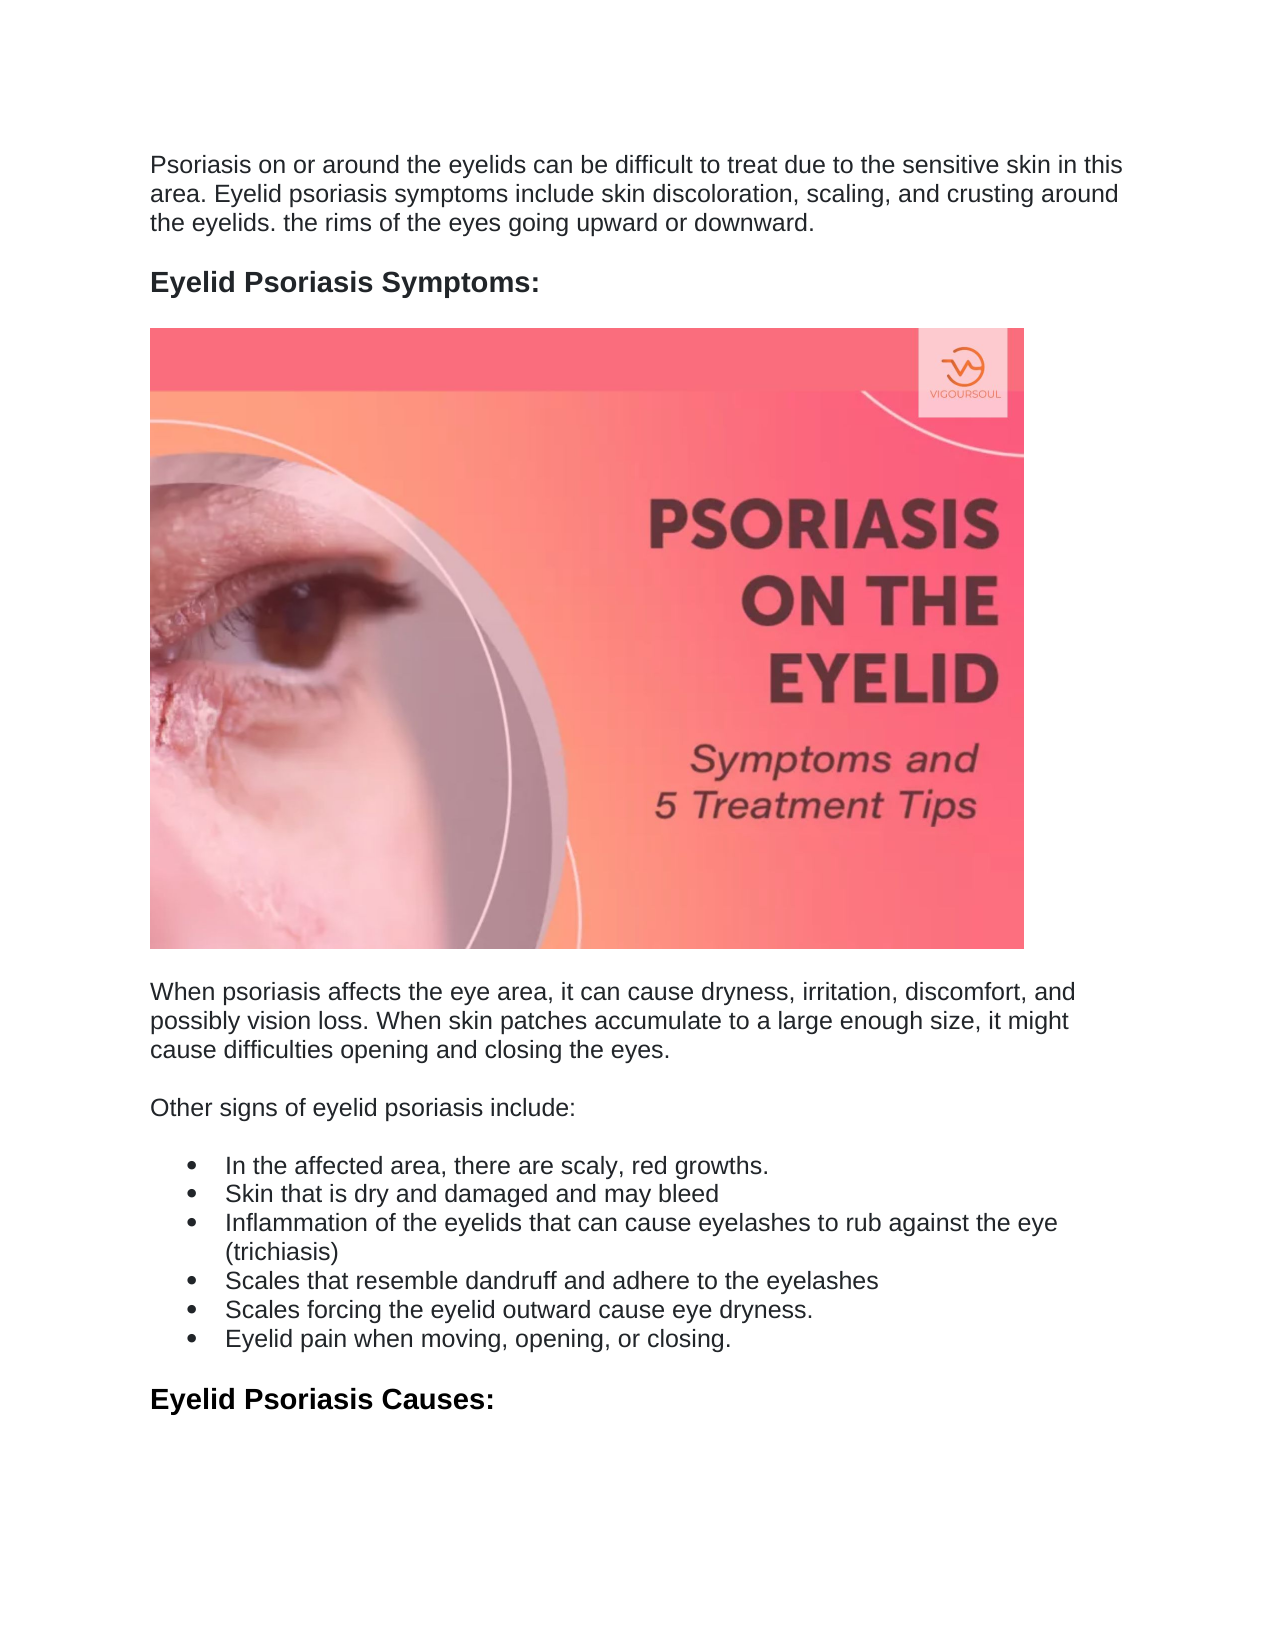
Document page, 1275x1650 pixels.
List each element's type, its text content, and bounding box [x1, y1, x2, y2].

text Eyelid Psoriasis Symptoms: [150, 265, 1125, 299]
list In the affected area, there are scaly, red growths. [187, 1151, 1125, 1179]
list Scales forcing the eyelid outward cause eye dryness. [187, 1295, 1125, 1324]
text Psoriasis on or around the eyelids can be difficult to treat due to the sensitive skin in this area. Eyelid psoriasis symptoms include skin discoloration, scaling, and crusting around the eyelids. the rims of the eyes going upward or downward. [150, 150, 1125, 236]
list Scales that resemble dandruff and adhere to the eyelashes [187, 1266, 1125, 1295]
list Skin that is dry and damaged and may bleed [187, 1179, 1125, 1208]
list Inflammation of the eyelids that can cause eyelashes to rub against the eye (trichiasis) [187, 1208, 1125, 1266]
text Other signs of eyelid psoriasis include: [150, 1093, 1125, 1121]
text Eyelid Psoriasis Causes: [150, 1382, 1125, 1415]
list Eyelid pain when moving, opening, or closing. [187, 1324, 1125, 1352]
text When psoriasis affects the eye area, it can cause dryness, irritation, discomfort, and possibly vision loss. When skin patches accumulate to a large enough size, it might cause difficulties opening and closing the eyes. [150, 977, 1125, 1063]
picture [150, 328, 1024, 949]
